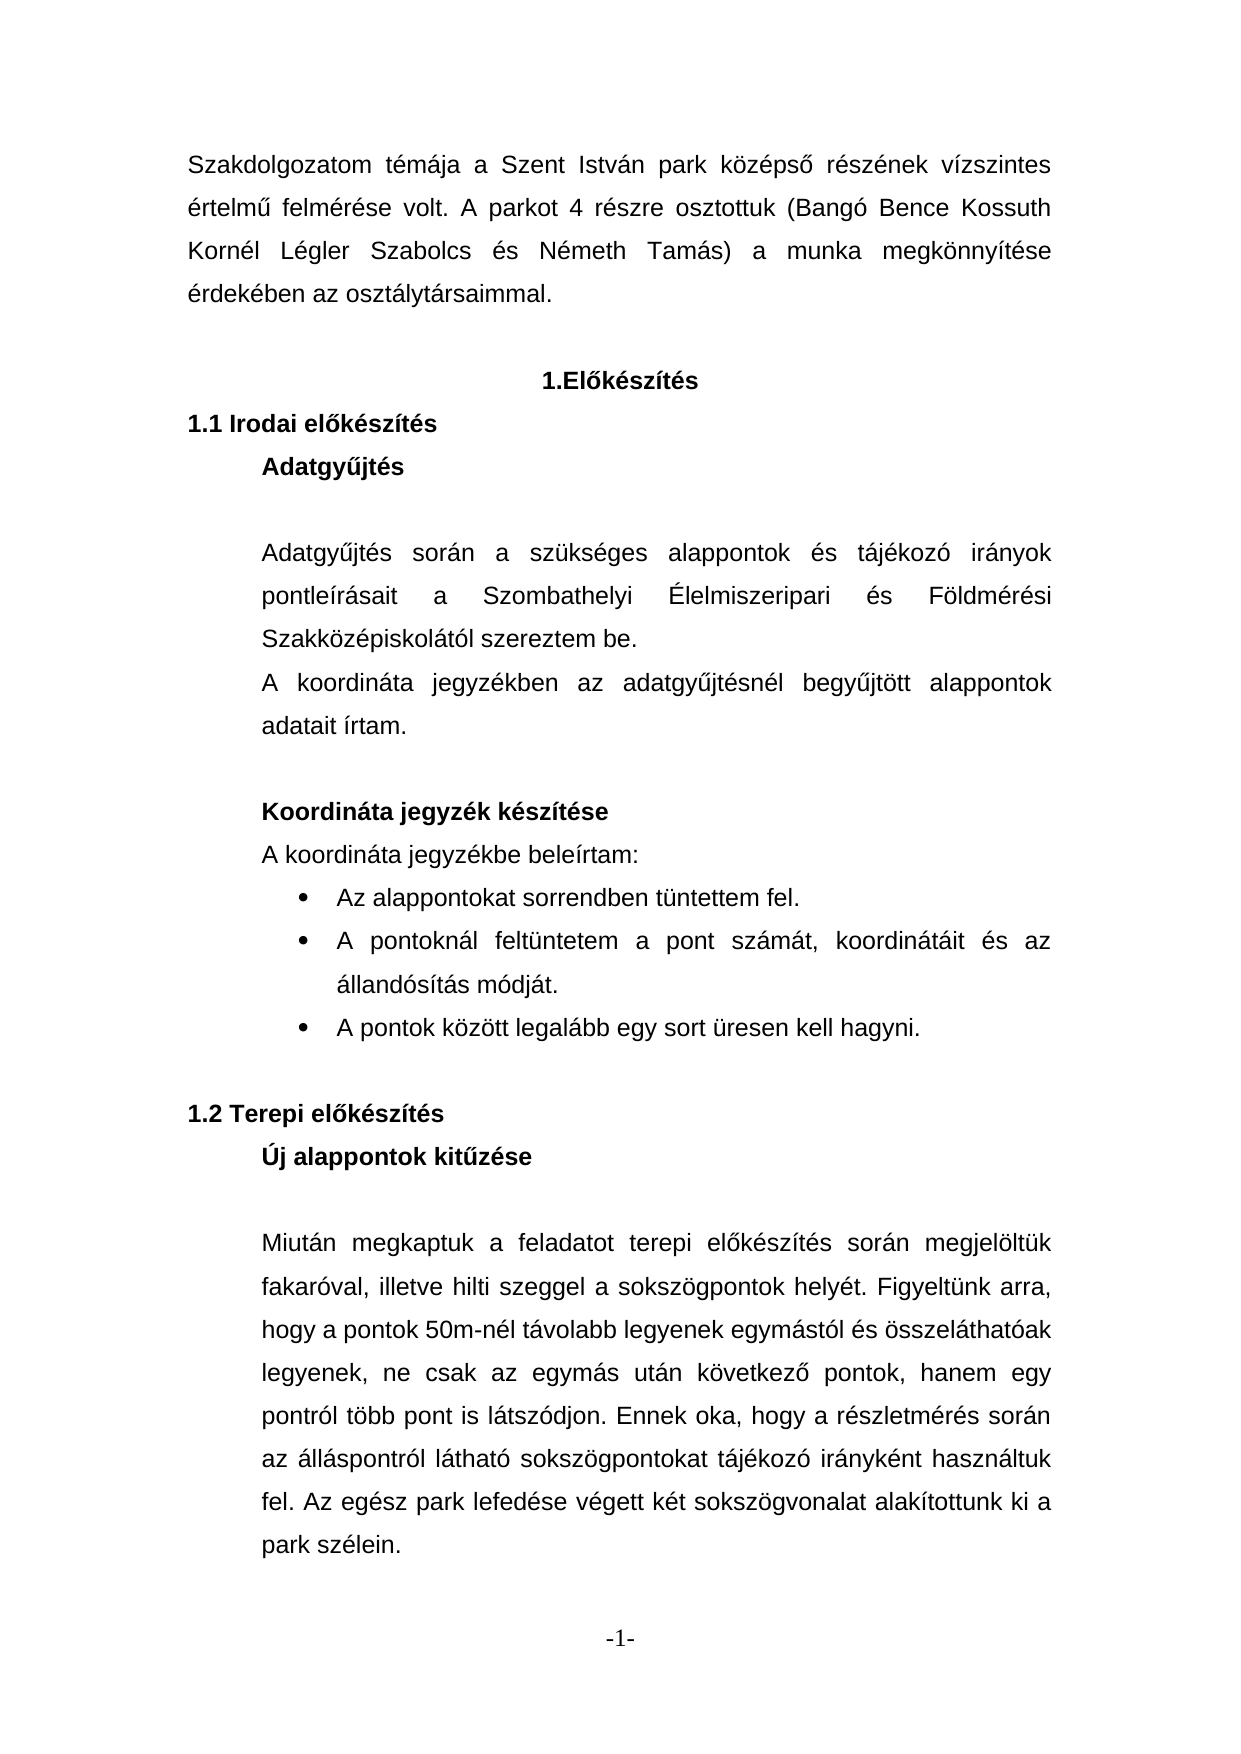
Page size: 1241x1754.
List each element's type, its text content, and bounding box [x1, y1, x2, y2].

list A pontoknál feltüntetem a pont számát, koordinátáit és az állandósítás módját. [299, 926, 1053, 998]
text Koordináta jegyzék készítése [261, 797, 1053, 826]
text 1.2 Terepi előkészítés [187, 1099, 1053, 1128]
text A koordináta jegyzékbe beleírtam: [261, 840, 1053, 869]
text 1.Előkészítés [187, 366, 1053, 394]
list Az alappontokat sorrendben tüntettem fel. [299, 883, 1053, 912]
text Szakdolgozatom témája a Szent István park középső részének vízszintes értelmű felmérése volt. A parkot 4 részre osztottuk (Bangó Bence Kossuth Kornél Légler Szabolcs és Németh Tamás) a munka megkönnyítése érdekében az osztálytársaimmal. [187, 150, 1053, 308]
text 1.1 Irodai előkészítés [187, 409, 1053, 437]
text Új alappontok kitűzése [261, 1142, 1053, 1171]
list A pontok között legalább egy sort üresen kell hagyni. [299, 1013, 1053, 1042]
text Miután megkaptuk a feladatot terepi előkészítés során megjelöltük fakaróval, illetve hilti szeggel a sokszögpontok helyét. Figyeltünk arra, hogy a pontok 50m-nél távolabb legyenek egymástól és összeláthatóak legyenek, ne csak az egymás után következő pontok, hanem egy pontról több pont is látszódjon. Ennek oka, hogy a részletmérés során az álláspontról látható sokszögpontokat tájékozó irányként használtuk fel. Az egész park lefedése végett két sokszögvonalat alakítottunk ki a park szélein. [261, 1228, 1053, 1559]
text Adatgyűjtés során a szükséges alappontok és tájékozó irányok pontleírásait a Szombathelyi Élelmiszeripari és Földmérési Szakközépiskolától szereztem be. [261, 538, 1053, 653]
text Adatgyűjtés [261, 452, 1053, 481]
text A koordináta jegyzékben az adatgyűjtésnél begyűjtött alappontok adatait írtam. [261, 667, 1053, 739]
